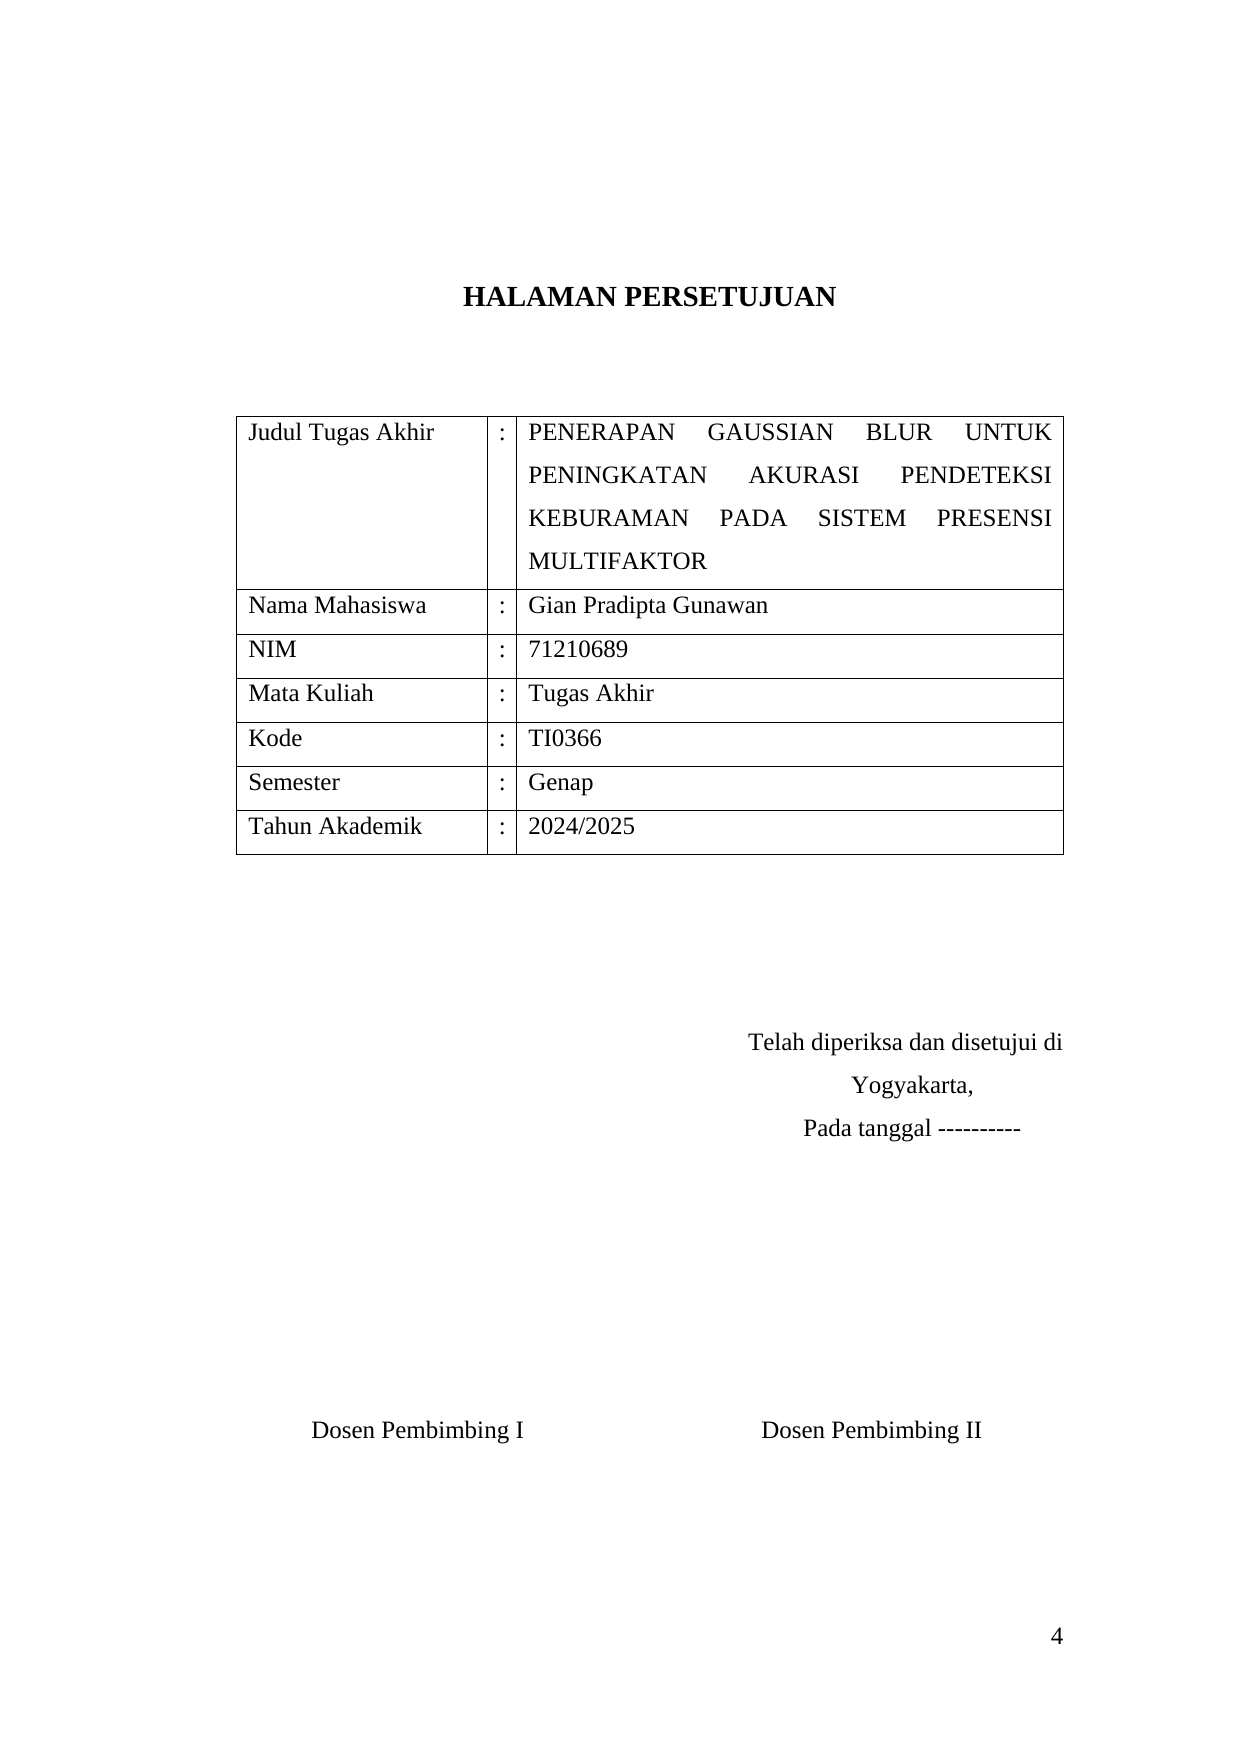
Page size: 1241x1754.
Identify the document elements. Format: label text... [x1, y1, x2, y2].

table_cell Tahun Akademik [237, 811, 487, 854]
text Pada tanggal ---------- [236, 1113, 1063, 1142]
table_cell : [488, 590, 516, 633]
table_cell : [488, 723, 516, 766]
text HALAMAN PERSETUJUAN [236, 279, 1063, 313]
table_header : [488, 417, 516, 589]
table_cell : [488, 679, 516, 722]
text Yogyakarta, [686, 1070, 1063, 1099]
table_cell Mata Kuliah [237, 679, 487, 722]
table_cell 71210689 [517, 635, 1063, 677]
table_cell TI0366 [517, 723, 1063, 766]
table_cell Gian Pradipta Gunawan [517, 590, 1063, 633]
table_cell : [488, 767, 516, 810]
text Telah diperiksa dan disetujui di [236, 1027, 1063, 1056]
table_header PENERAPAN GAUSSIAN BLUR UNTUK PENINGKATAN AKURASI PENDETEKSI KEBURAMAN PADA SISTEM PRESENSI MULTIFAKTOR [517, 417, 1063, 589]
table_cell Kode [237, 723, 487, 766]
table_cell Genap [517, 767, 1063, 810]
table_header Judul Tugas Akhir [237, 417, 487, 589]
table_cell Semester [237, 767, 487, 810]
table_cell Tugas Akhir [517, 679, 1063, 722]
table_cell NIM [237, 635, 487, 677]
table_cell : [488, 635, 516, 677]
table_cell 2024/2025 [517, 811, 1063, 854]
table_cell Nama Mahasiswa [237, 590, 487, 633]
text Dosen Pembimbing I Dosen Pembimbing II [236, 1415, 1063, 1444]
table_cell : [488, 811, 516, 854]
